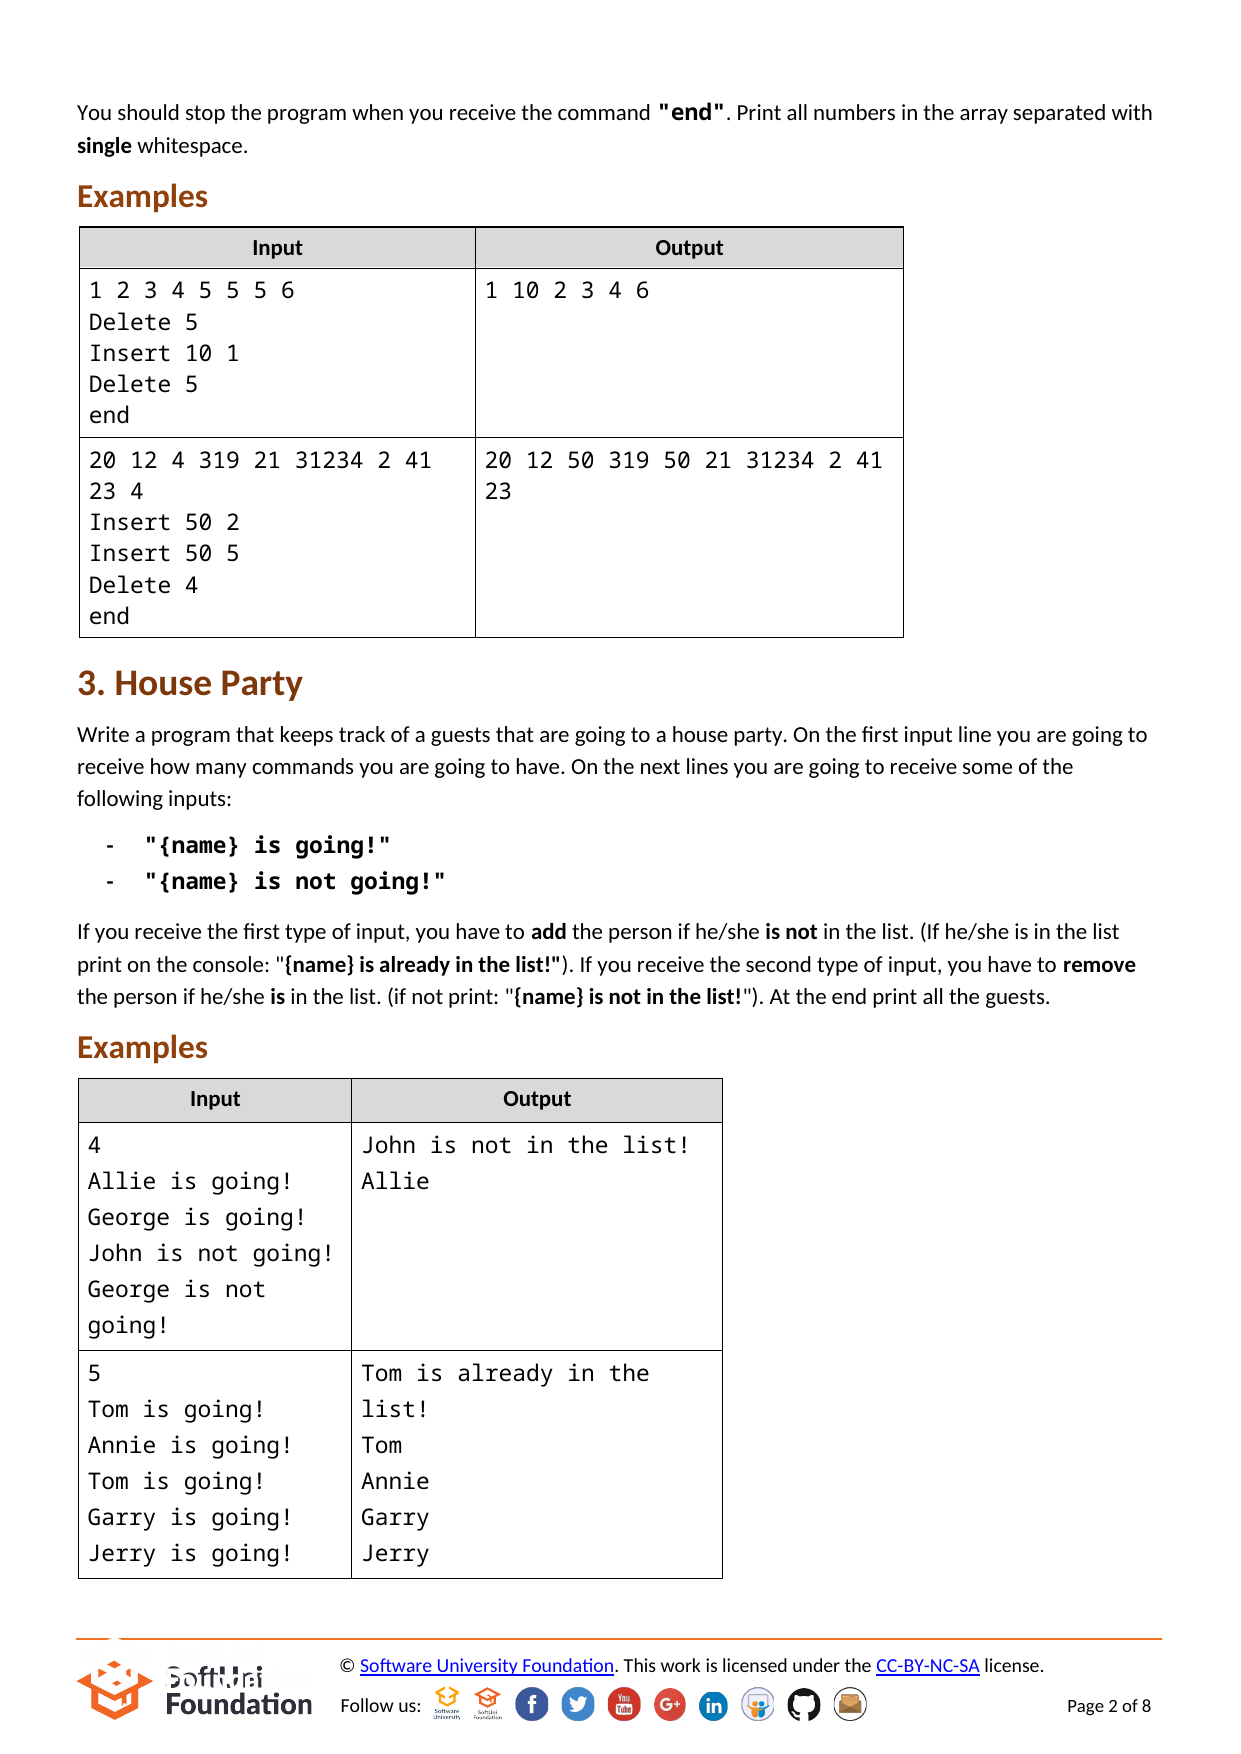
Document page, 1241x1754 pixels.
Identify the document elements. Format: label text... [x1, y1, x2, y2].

text Write a program that keeps track of a guests that are going to a house party. On the first input line you are going to receive how many commands you are going to have. On the next lines you are going to receive some of the following inputs: [77, 720, 1163, 812]
picture [787, 1688, 821, 1721]
table_cell 4 Allie is going! George is going! John is not going! George is not going! [79, 1123, 351, 1350]
subtitle Examples [77, 1027, 1163, 1067]
subtitle House Party [77, 659, 1163, 705]
table_cell 5 Tom is going! Annie is going! Tom is going! Garry is going! Jerry is going! [79, 1351, 351, 1578]
table_cell John is not in the list! Allie [352, 1123, 722, 1350]
list "{name} is going!" [106, 829, 1163, 860]
picture [741, 1687, 774, 1721]
table_cell 1 10 2 3 4 6 [476, 269, 903, 437]
picture [699, 1692, 705, 1700]
picture [699, 1712, 707, 1721]
picture [712, 1703, 721, 1712]
table_cell 1 2 3 4 5 5 5 6 Delete 5 Insert 10 1 Delete 5 end [80, 269, 475, 437]
table_header Input [79, 1079, 351, 1122]
list "{name} is not going!" [106, 865, 1163, 896]
table_cell 20 12 50 319 50 21 31234 2 41 23 [476, 438, 903, 637]
subtitle Examples [77, 176, 1163, 216]
picture [76, 1636, 312, 1720]
table_header Output [476, 228, 903, 267]
table_header Input [80, 228, 475, 267]
table_cell 20 12 4 319 21 31234 2 41 23 4 Insert 50 2 Insert 50 5 Delete 4 end [80, 438, 475, 637]
text You should stop the program when you receive the command "end". Print all numbers in the array separated with single whitespace. [77, 95, 1163, 159]
table_header Output [352, 1079, 722, 1122]
picture [473, 1687, 502, 1721]
picture [433, 1686, 461, 1721]
picture [515, 1687, 549, 1721]
picture [833, 1687, 867, 1721]
picture [722, 1692, 728, 1700]
table_cell Tom is already in the list! Tom Annie Garry Jerry [352, 1351, 722, 1578]
picture [561, 1687, 595, 1721]
picture [720, 1712, 728, 1721]
picture [654, 1688, 686, 1721]
text If you receive the first type of input, you have to add the person if he/she is not in the list. (If he/she is in the list print on the console: "{name} is already in the list!"). If you receive the second type of input, you have to remove the person if he/she is in the list. (if not print: "{name} is not in the list!"). At the end print all the guests. [77, 917, 1163, 1010]
picture [607, 1687, 641, 1721]
